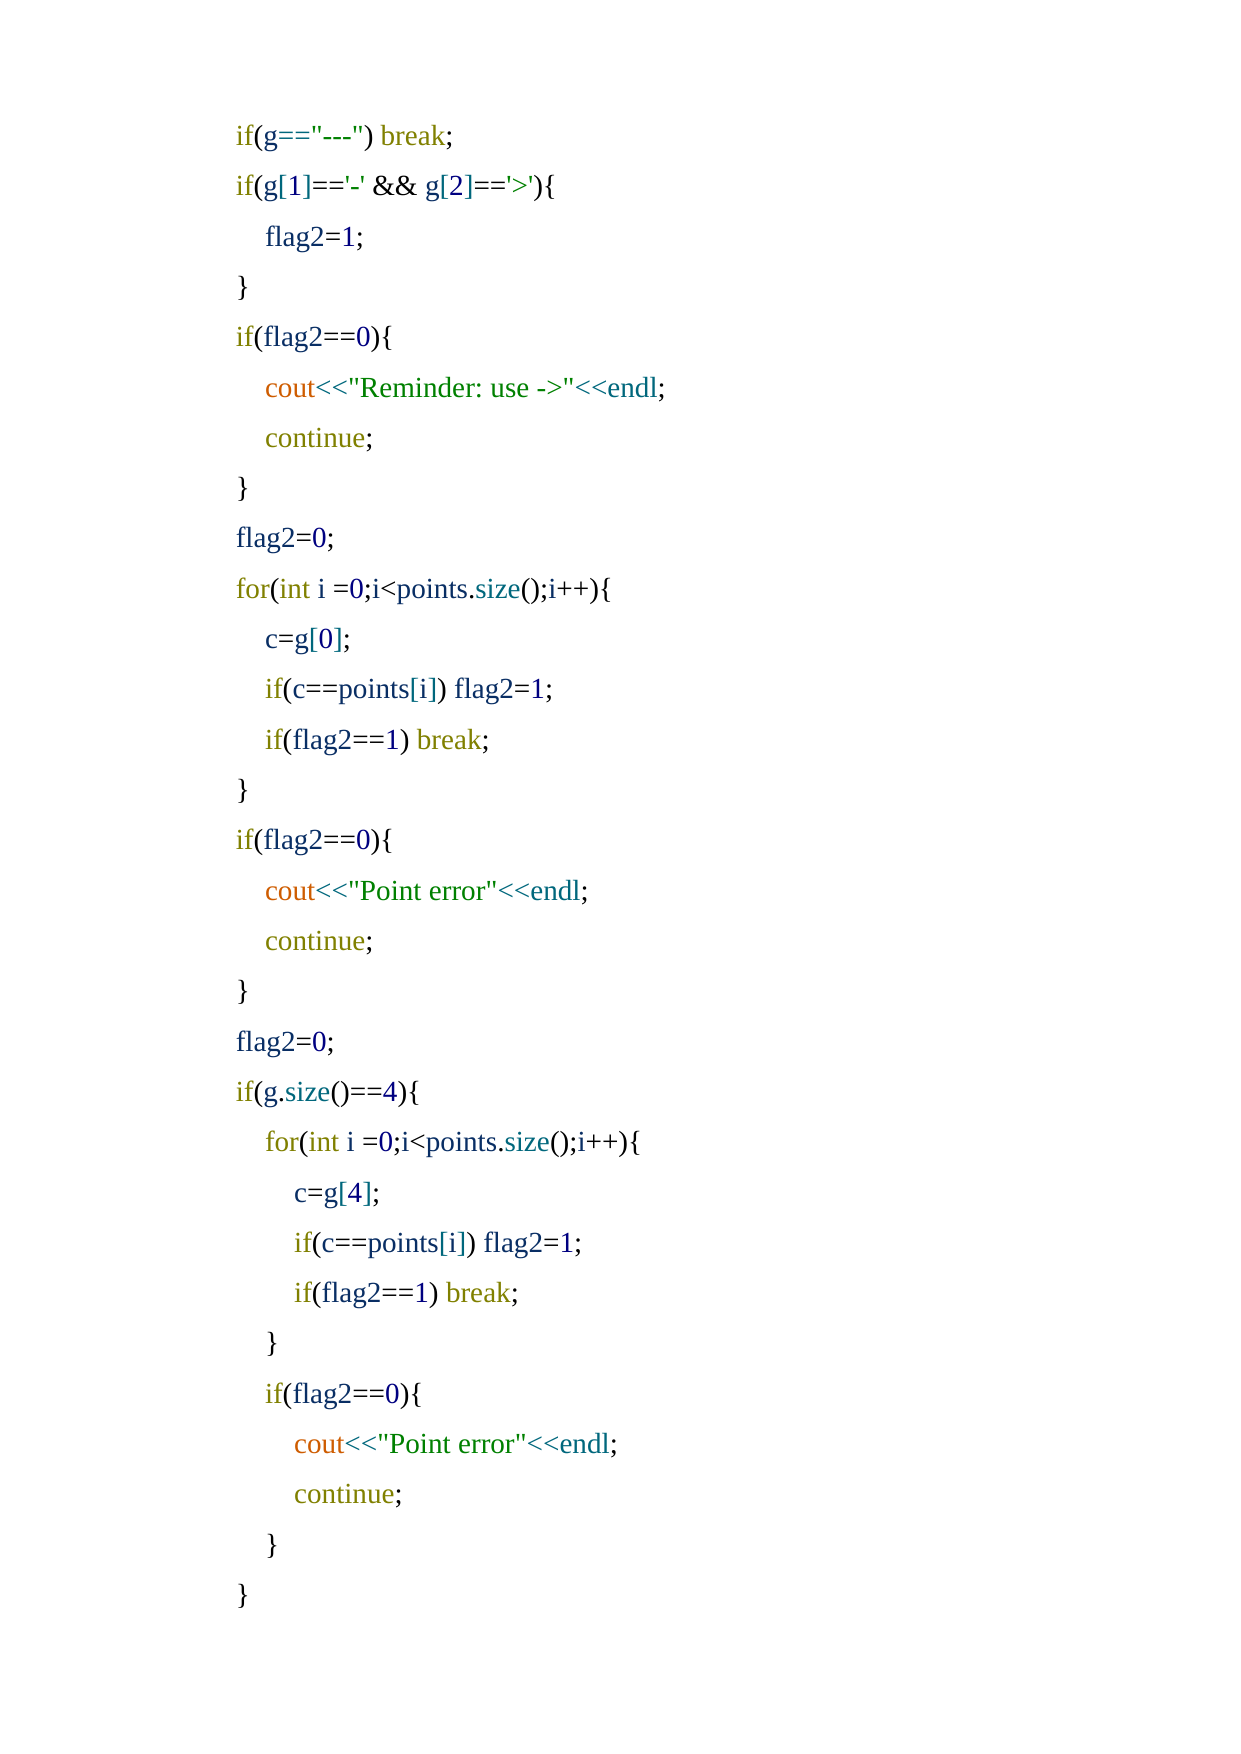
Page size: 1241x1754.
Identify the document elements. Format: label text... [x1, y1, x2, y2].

text } [177, 470, 1152, 504]
text flag2=0; [177, 521, 1152, 554]
text if(flag2==0){ [177, 319, 1152, 353]
text if(flag2==0){ [177, 822, 1152, 856]
text cout<<"Point error"<<endl; [177, 1426, 1152, 1460]
text continue; [177, 923, 1152, 957]
text if(c==points[i]) flag2=1; [177, 1225, 1152, 1258]
text for(int i =0;i<points.size();i++){ [177, 571, 1152, 604]
text if(flag2==1) break; [177, 722, 1152, 755]
text } [177, 973, 1152, 1007]
text if(g=="---") break; [177, 118, 1152, 152]
text if(g[1]=='-' && g[2]=='>'){ [177, 168, 1152, 202]
text if(g.size()==4){ [177, 1074, 1152, 1108]
text if(c==points[i]) flag2=1; [177, 672, 1152, 705]
text } [177, 269, 1152, 303]
text cout<<"Reminder: use ->"<<endl; [177, 370, 1152, 403]
text c=g[0]; [177, 621, 1152, 655]
text cout<<"Point error"<<endl; [177, 873, 1152, 906]
text c=g[4]; [177, 1175, 1152, 1208]
text } [177, 1326, 1152, 1359]
text flag2=1; [177, 219, 1152, 252]
text } [177, 1577, 1152, 1611]
text if(flag2==0){ [177, 1376, 1152, 1409]
text for(int i =0;i<points.size();i++){ [177, 1124, 1152, 1158]
text if(flag2==1) break; [177, 1275, 1152, 1309]
text continue; [177, 1477, 1152, 1510]
text } [177, 1527, 1152, 1560]
text continue; [177, 420, 1152, 453]
text flag2=0; [177, 1024, 1152, 1057]
text } [177, 772, 1152, 806]
